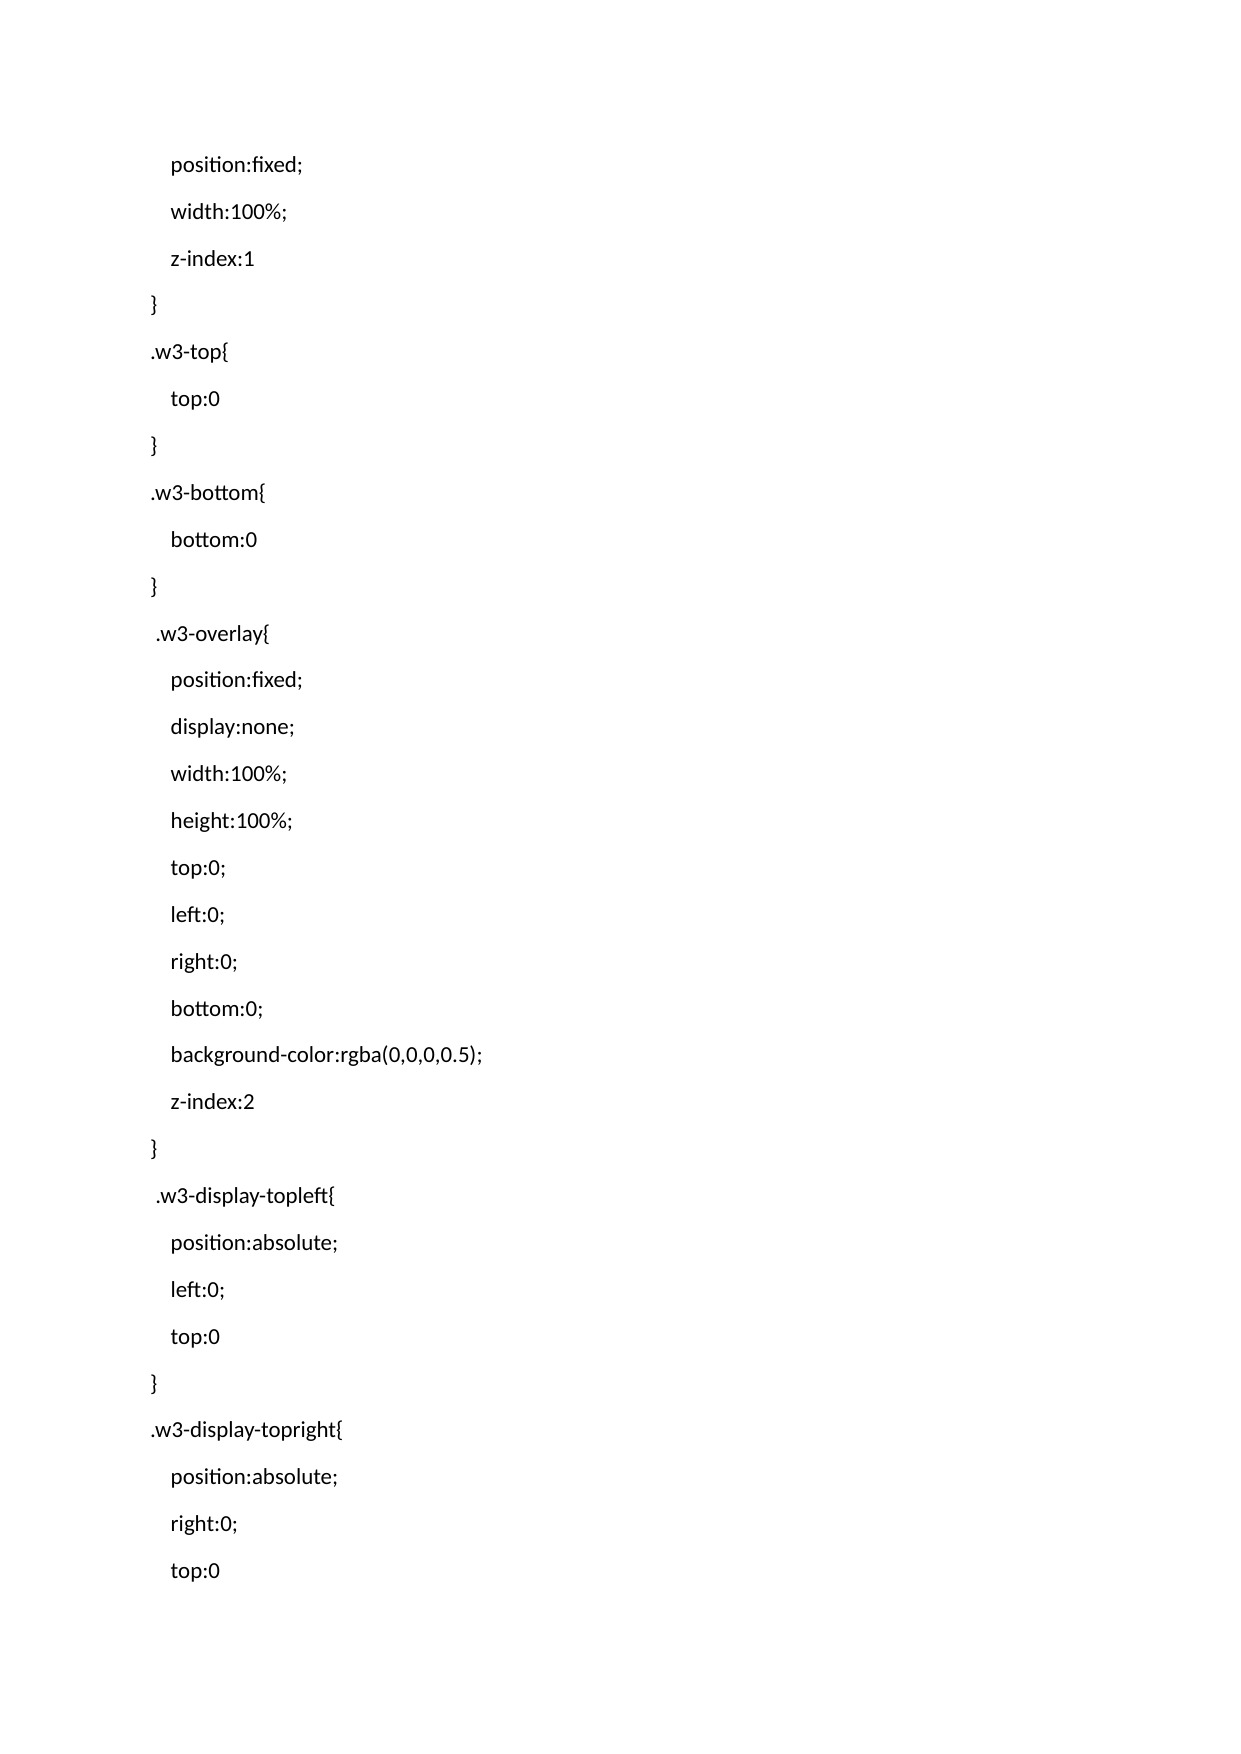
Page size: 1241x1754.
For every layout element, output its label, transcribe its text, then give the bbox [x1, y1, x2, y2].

text bottom:0; [150, 994, 1090, 1022]
text top:0; [150, 853, 1090, 881]
text position:absolute; [150, 1228, 1090, 1256]
text .w3-display-topleft{ [150, 1181, 1090, 1209]
text } [150, 1369, 1090, 1397]
text position:fixed; [150, 150, 1090, 178]
text .w3-display-topright{ [150, 1416, 1090, 1444]
text position:absolute; [150, 1462, 1090, 1491]
text } [150, 1134, 1090, 1162]
text display:none; [150, 712, 1090, 741]
text bottom:0 [150, 525, 1090, 553]
text } [150, 572, 1090, 600]
text } [150, 431, 1090, 459]
text .w3-overlay{ [150, 619, 1090, 647]
text top:0 [150, 1322, 1090, 1350]
text height:100%; [150, 806, 1090, 834]
text .w3-top{ [150, 337, 1090, 366]
text z-index:1 [150, 244, 1090, 272]
text width:100%; [150, 759, 1090, 787]
text right:0; [150, 947, 1090, 975]
text z-index:2 [150, 1087, 1090, 1116]
text width:100%; [150, 197, 1090, 225]
text background-color:rgba(0,0,0,0.5); [150, 1041, 1090, 1069]
text left:0; [150, 900, 1090, 928]
text top:0 [150, 384, 1090, 412]
text top:0 [150, 1556, 1090, 1584]
text } [150, 291, 1090, 319]
text right:0; [150, 1509, 1090, 1537]
text position:fixed; [150, 666, 1090, 694]
text left:0; [150, 1275, 1090, 1303]
text .w3-bottom{ [150, 478, 1090, 506]
